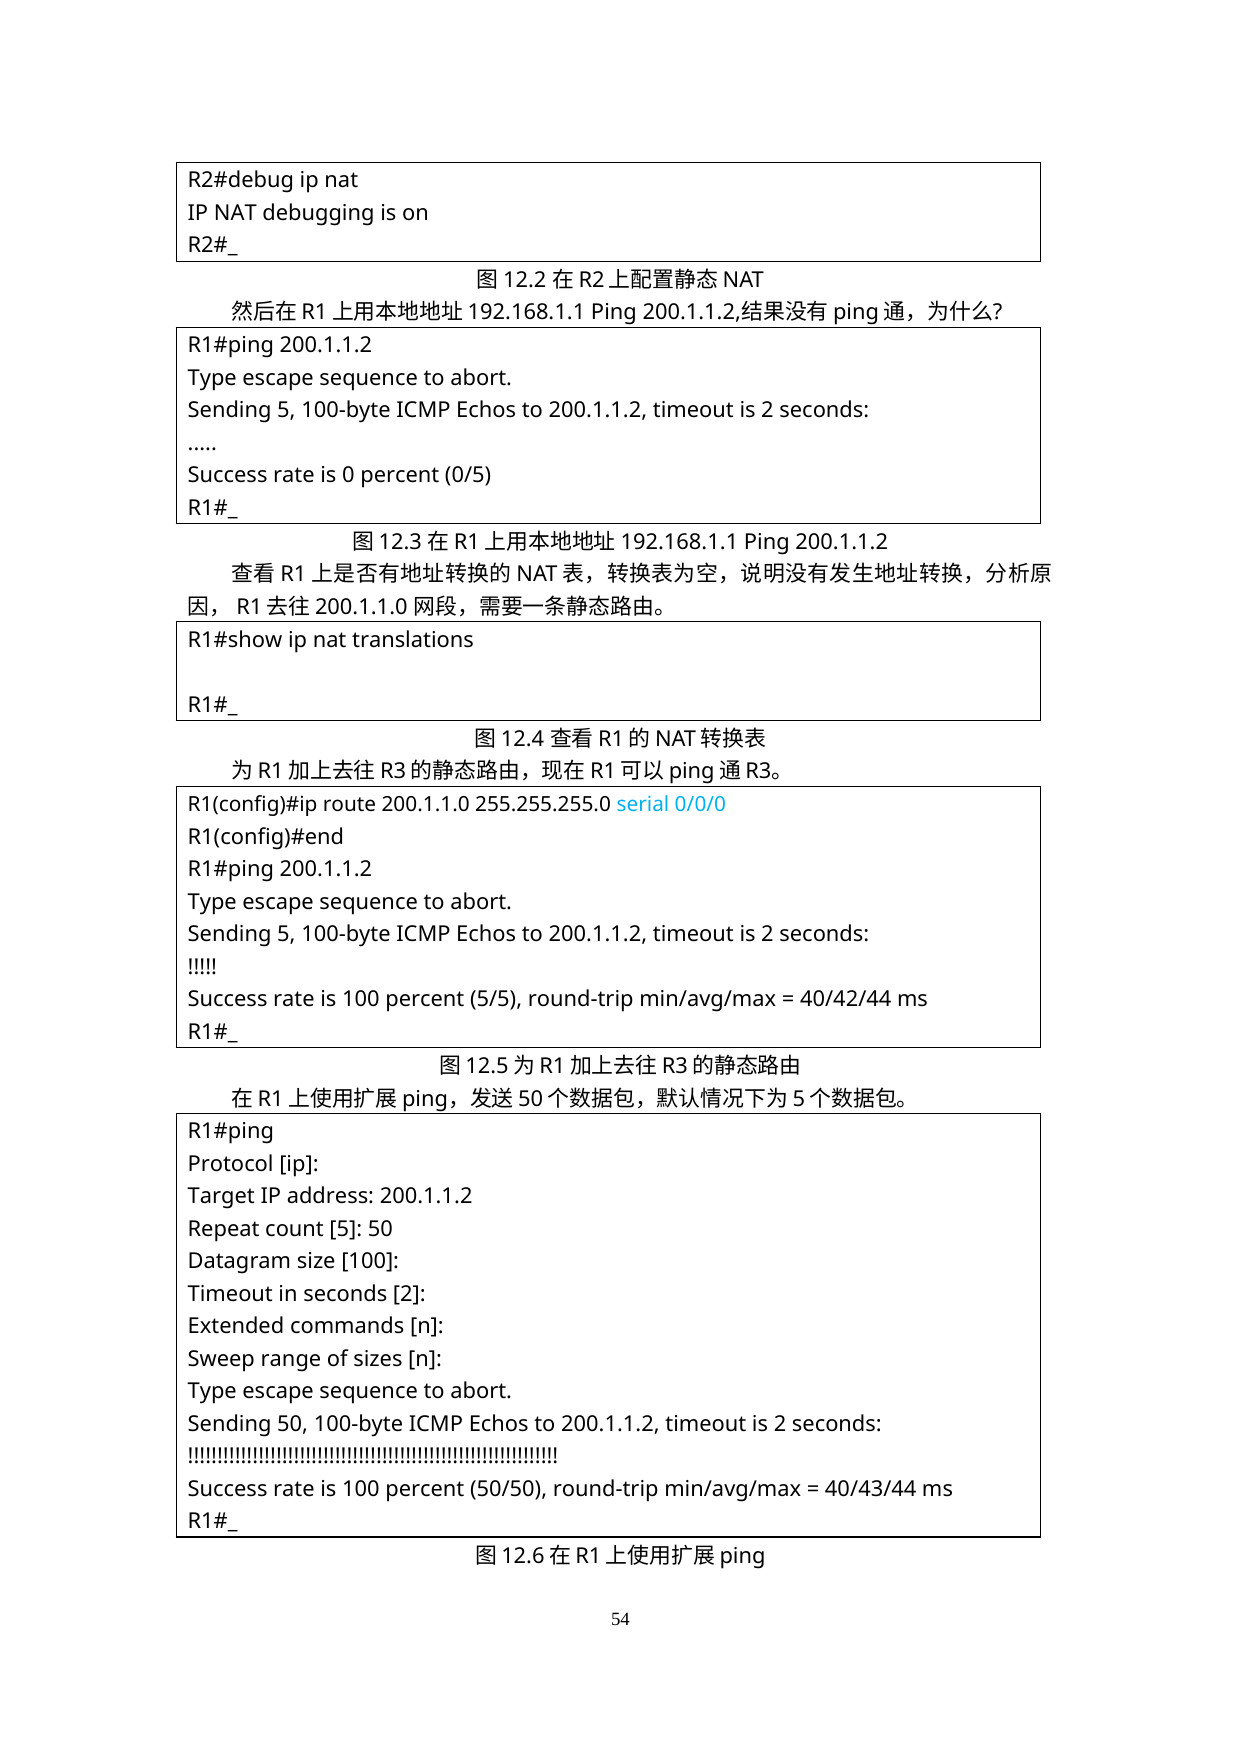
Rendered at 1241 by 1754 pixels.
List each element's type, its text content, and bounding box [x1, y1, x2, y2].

text 图12.6在R1上使用扩展ping [187, 1537, 1053, 1570]
text 查看R1上是否有地址转换的NAT表，转换表为空，说明没有发生地址转换，分析原因， R1去往200.1.1.0 网段，需要一条静态路由。 [187, 556, 1053, 621]
text 图12.3 在R1上用本地地址 192.168.1.1 Ping 200.1.1.2 [187, 524, 1053, 556]
text 在R1上使用扩展ping，发送50个数据包，默认情况下为5个数据包。 [187, 1080, 1053, 1113]
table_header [177, 163, 1040, 261]
text 图12.2 在R2上配置静态NAT [187, 262, 1053, 294]
text 为R1加上去往R3的静态路由，现在R1可以ping通R3。 [187, 753, 1053, 786]
table_header R1#ping 200.1.1.2 Type escape sequence to abort. Sending 5, 100-byte ICMP Echos to 200.1.1.2, timeout is 2 seconds: ..... Success rate is 0 percent (0/5) R1#_ [177, 328, 1040, 523]
table_header R1(config)#ip route 200.1.1.0 255.255.255.0 serial 0/0/0 R1(config)#end R1#ping 200.1.1.2 Type escape sequence to abort. Sending 5, 100-byte ICMP Echos to 200.1.1.2, timeout is 2 seconds: !!!!! Success rate is 100 percent (5/5), round-trip min/avg/max = 40/42/44 ms R1#_ [177, 787, 1040, 1047]
text 图12.5为R1加上去往R3的静态路由 [187, 1048, 1053, 1080]
table_header R1#ping Protocol [ip]: Target IP address: 200.1.1.2 Repeat count [5]: 50 Datagram size [100]: Timeout in seconds [2]: Extended commands [n]: Sweep range of sizes [n]: Type escape sequence to abort. Sending 50, 100-byte ICMP Echos to 200.1.1.2, timeout is 2 seconds: !!!!!!!!!!!!!!!!!!!!!!!!!!!!!!!!!!!!!!!!!!!!!!!!!!!!!!!!!!!!!!! Success rate is 100 percent (50/50), round-trip min/avg/max = 40/43/44 ms R1#_ [177, 1114, 1040, 1536]
text 然后在R1上用本地地址192.168.1.1 Ping 200.1.1.2,结果没有ping通，为什么? [187, 294, 1053, 327]
table_header R1#show ip nat translations R1#_ [177, 622, 1040, 720]
text 图12.4 查看R1的NAT转换表 [187, 721, 1053, 753]
